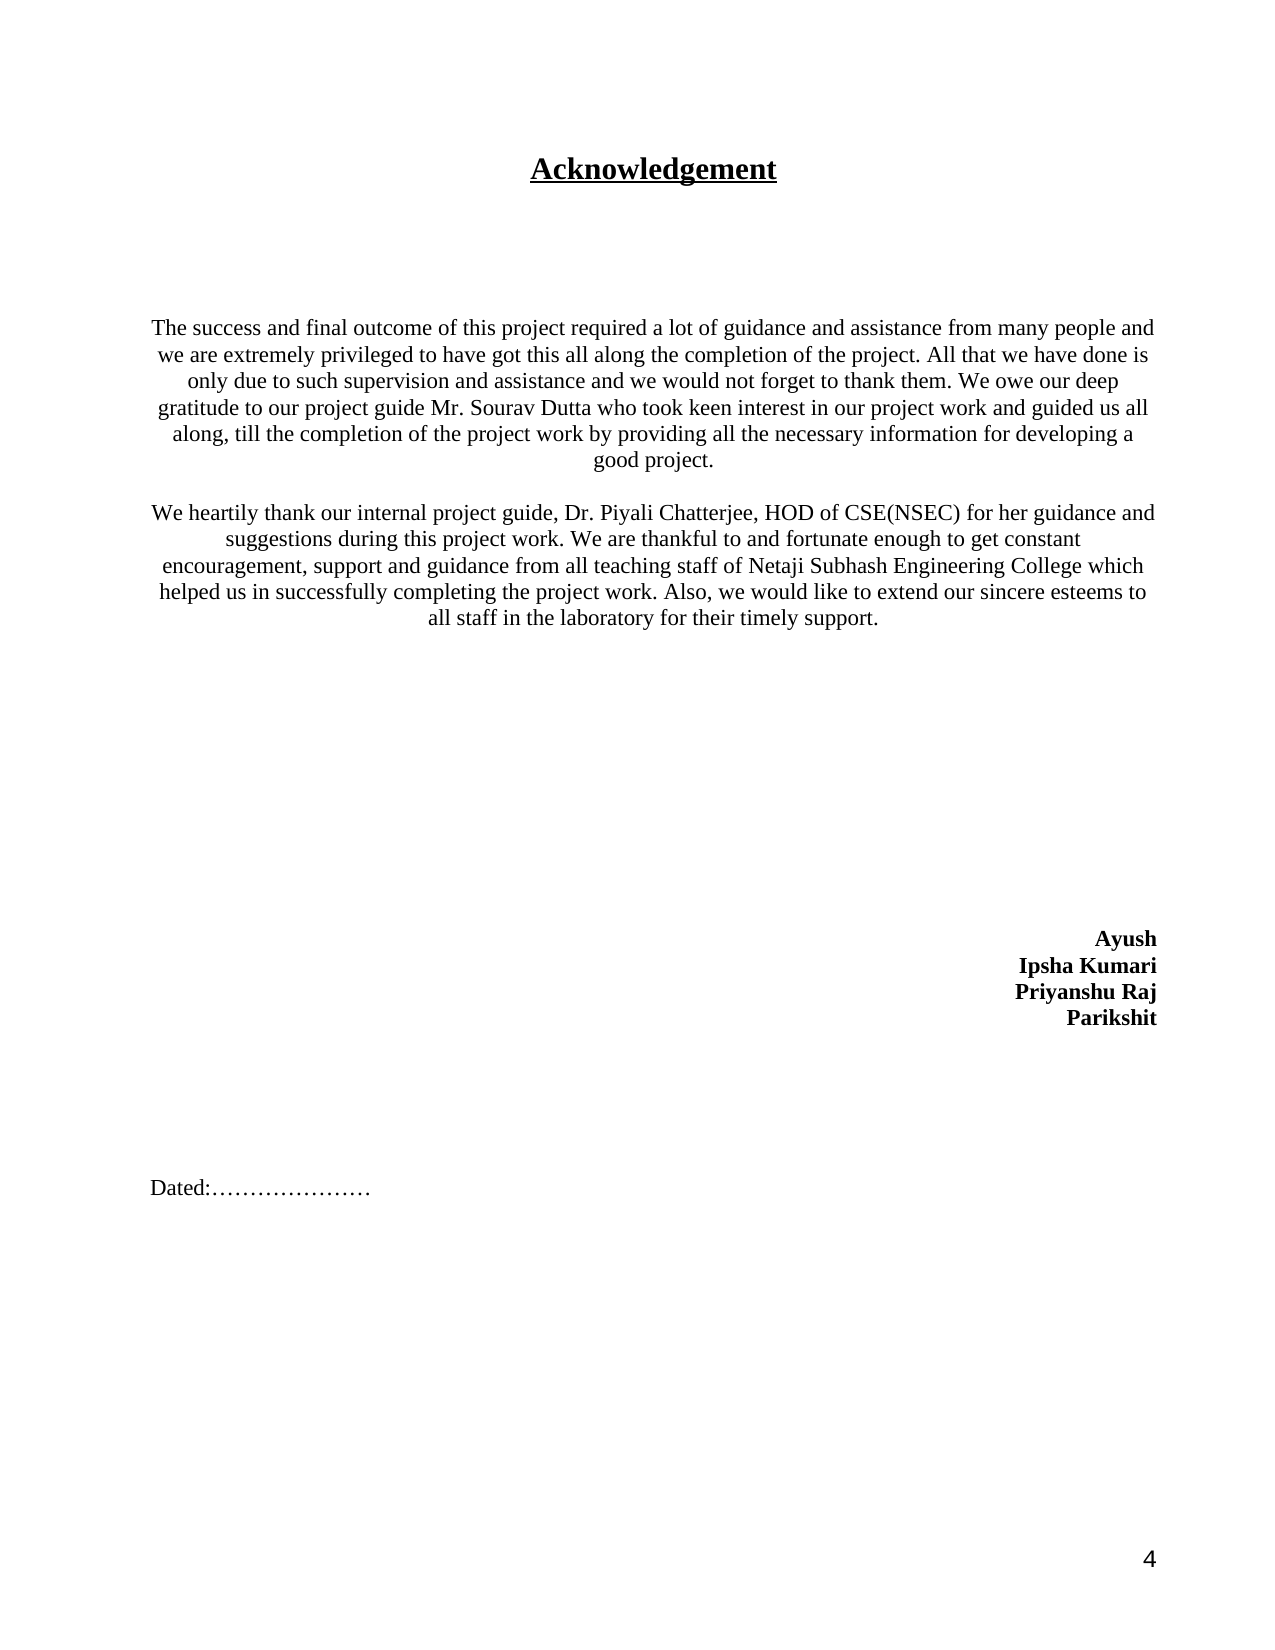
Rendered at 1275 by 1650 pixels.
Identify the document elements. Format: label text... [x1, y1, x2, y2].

text Ayush [150, 925, 1157, 952]
text Dated:………………… [150, 1174, 1157, 1200]
text The success and final outcome of this project required a lot of guidance and assistance from many people and we are extremely privileged to have got this all along the completion of the project. All that we have done is only due to such supervision and assistance and we would not forget to thank them. We owe our deep gratitude to our project guide Mr. Sourav Dutta who took keen interest in our project work and guided us all along, till the completion of the project work by providing all the necessary information for developing a good project. [150, 314, 1157, 473]
text Ipsha Kumari [150, 952, 1157, 978]
text Acknowledgement [150, 150, 1157, 186]
text Parikshit [150, 1004, 1157, 1031]
text We heartily thank our internal project guide, Dr. Piyali Chatterjee, HOD of CSE(NSEC) for her guidance and suggestions during this project work. We are thankful to and fortunate enough to get constant encouragement, support and guidance from all teaching staff of Netaji Subhash Engineering College which helped us in successfully completing the project work. Also, we would like to extend our sincere esteems to all staff in the laboratory for their timely support. [150, 499, 1157, 631]
text Priyanshu Raj [150, 978, 1157, 1004]
